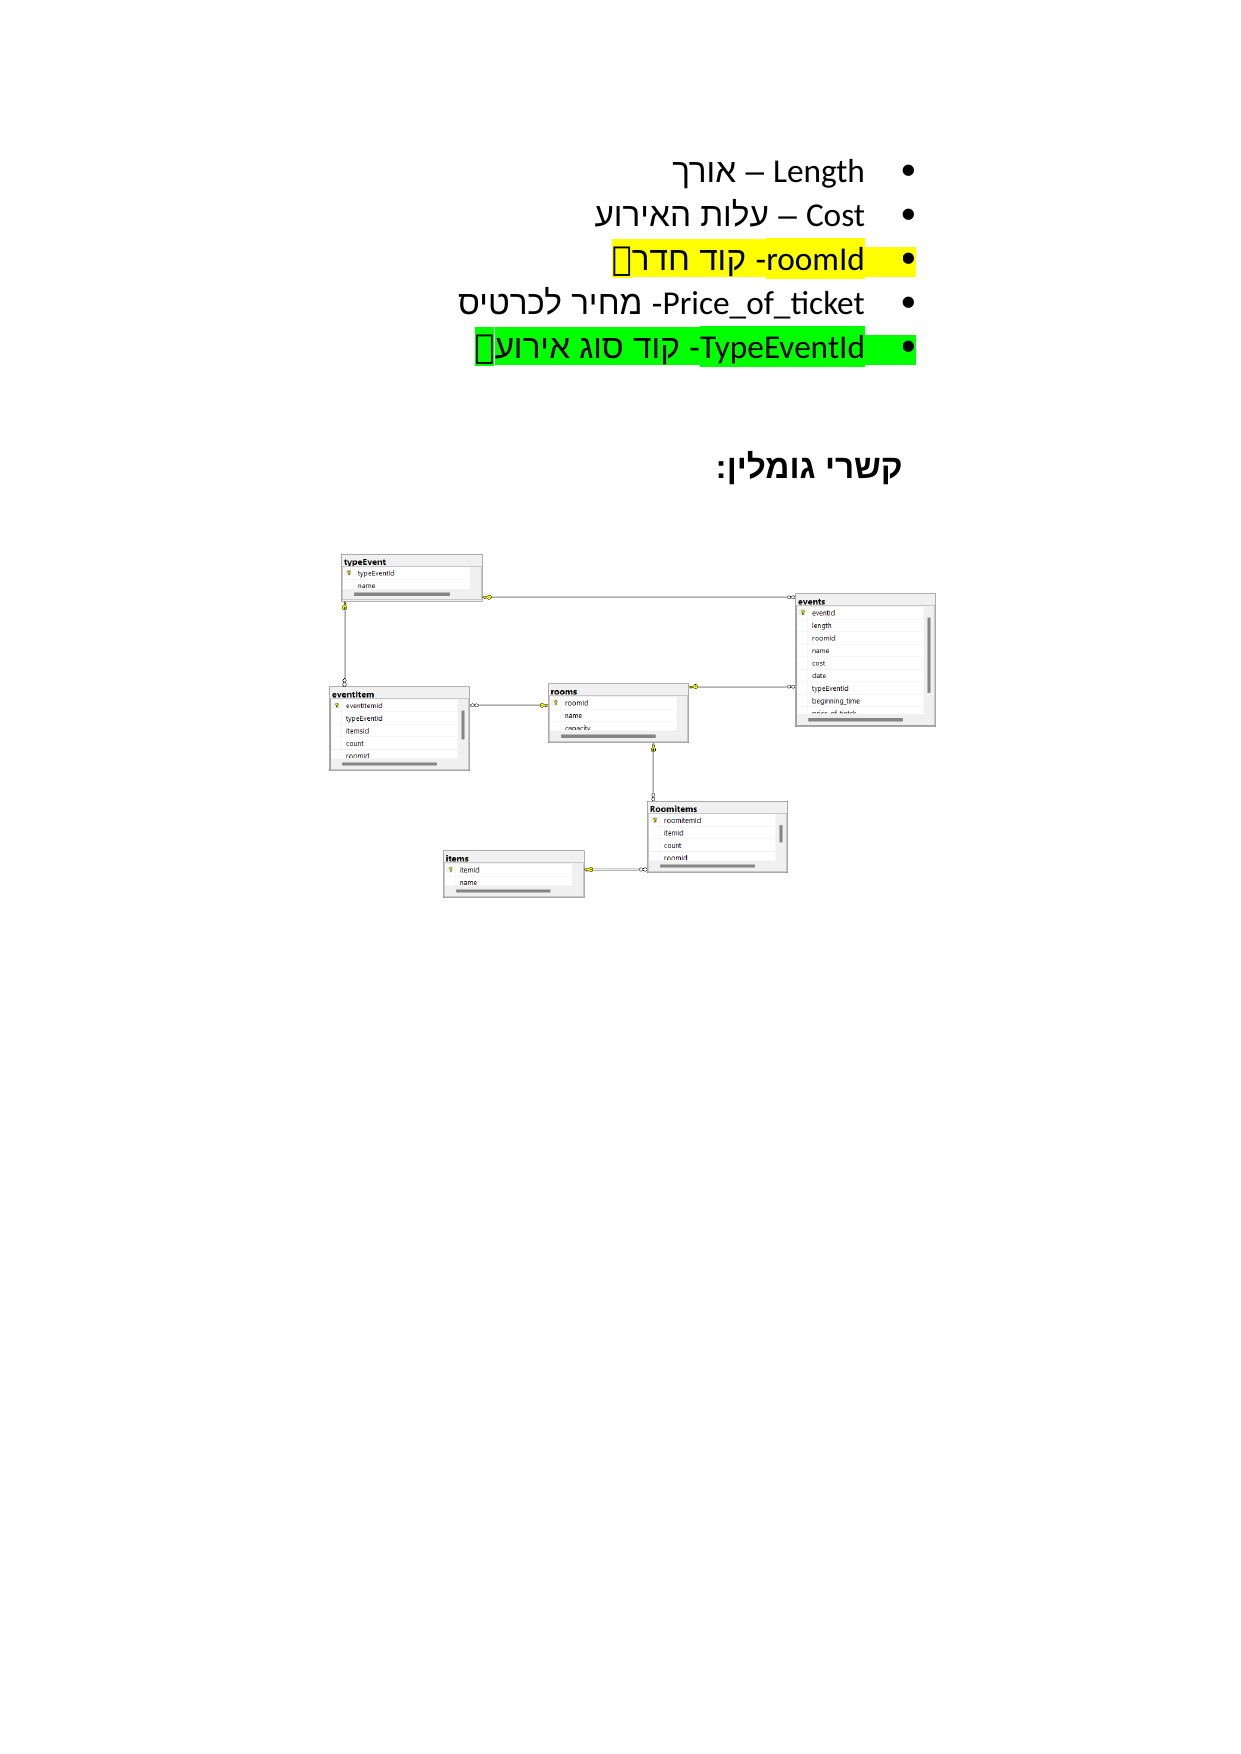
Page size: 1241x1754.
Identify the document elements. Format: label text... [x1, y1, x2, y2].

text קשרי גומלין: [187, 447, 903, 486]
list Price_of_ticket- מחיר לכרטיס [187, 282, 903, 323]
picture [245, 511, 1011, 935]
list Cost – עלות האירוע [187, 194, 903, 235]
list Length – אורך [187, 150, 903, 191]
list TypeEventId- קוד סוג אירוע [187, 326, 700, 367]
list roomId- קוד חדר [187, 238, 766, 279]
